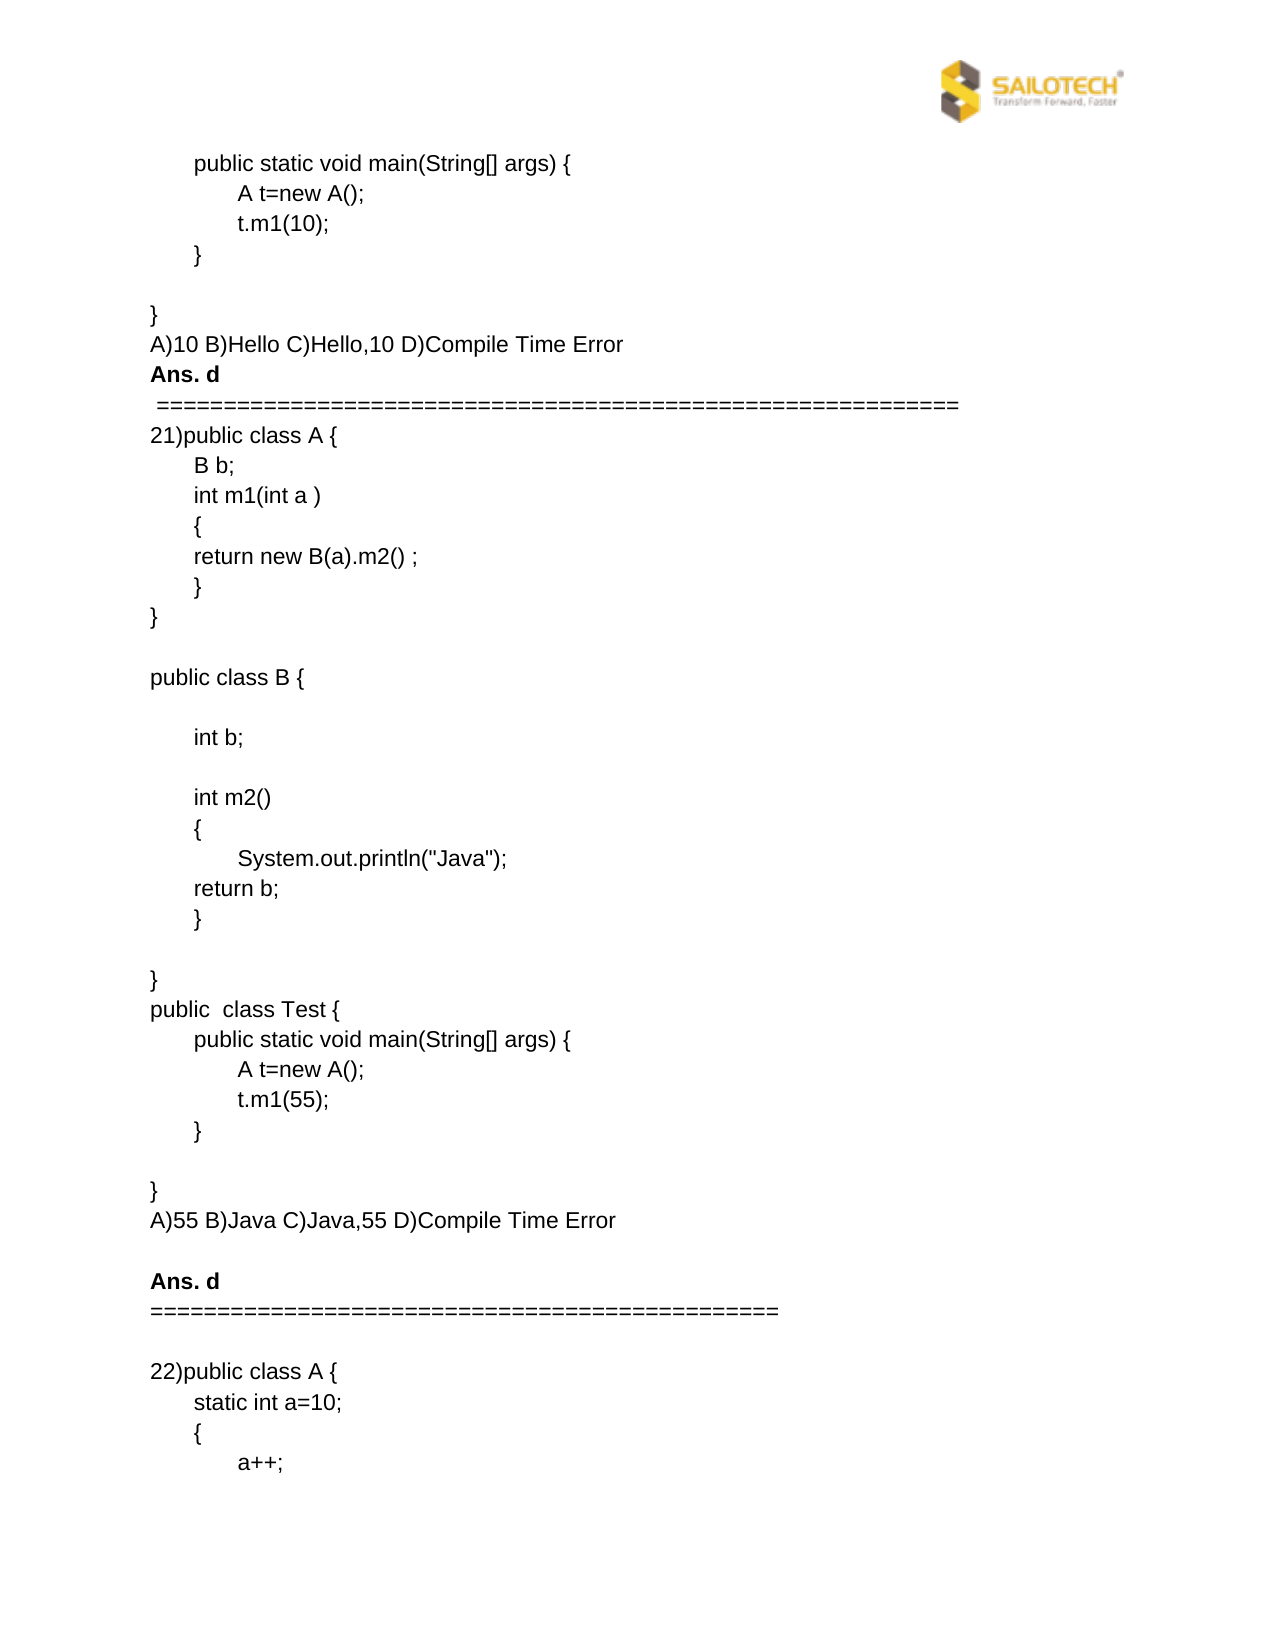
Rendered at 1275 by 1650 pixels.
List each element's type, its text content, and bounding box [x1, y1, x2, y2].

text return new B(a).m2() ; [150, 543, 1125, 569]
text A t=new A(); [150, 180, 1125, 207]
text } [150, 1177, 1125, 1203]
text public static void main(String[] args) { [150, 150, 1125, 176]
text =============================================== [150, 1298, 1125, 1324]
text return b; [150, 875, 1125, 901]
text } [150, 1117, 1125, 1143]
text int m1(int a ) [150, 482, 1125, 509]
text System.out.println("Java"); [150, 845, 1125, 871]
text public class B { [150, 663, 1125, 690]
text Ans. d [150, 361, 1125, 388]
text } [150, 966, 1125, 992]
text 22)public class A { [150, 1358, 1125, 1385]
text } [150, 573, 1125, 599]
text A t=new A(); [150, 1056, 1125, 1083]
text } [150, 301, 1125, 327]
text { [150, 512, 1125, 539]
text t.m1(55); [150, 1086, 1125, 1113]
text static int a=10; [150, 1388, 1125, 1415]
text { [150, 1419, 1125, 1445]
picture [941, 60, 1124, 123]
text } [150, 603, 1125, 629]
text int m2() [150, 784, 1125, 811]
text int b; [150, 724, 1125, 750]
text A)55 B)Java C)Java,55 D)Compile Time Error [150, 1207, 1125, 1234]
text t.m1(10); [150, 210, 1125, 237]
text { [150, 814, 1125, 841]
text Ans. d [150, 1268, 1125, 1294]
text 21)public class A { [150, 422, 1125, 448]
text a++; [150, 1449, 1125, 1475]
text public static void main(String[] args) { [150, 1026, 1125, 1052]
text } [150, 241, 1125, 267]
text ============================================================ [150, 392, 1125, 418]
text public class Test { [150, 996, 1125, 1022]
text A)10 B)Hello C)Hello,10 D)Compile Time Error [150, 331, 1125, 358]
text } [150, 905, 1125, 932]
text B b; [150, 452, 1125, 478]
